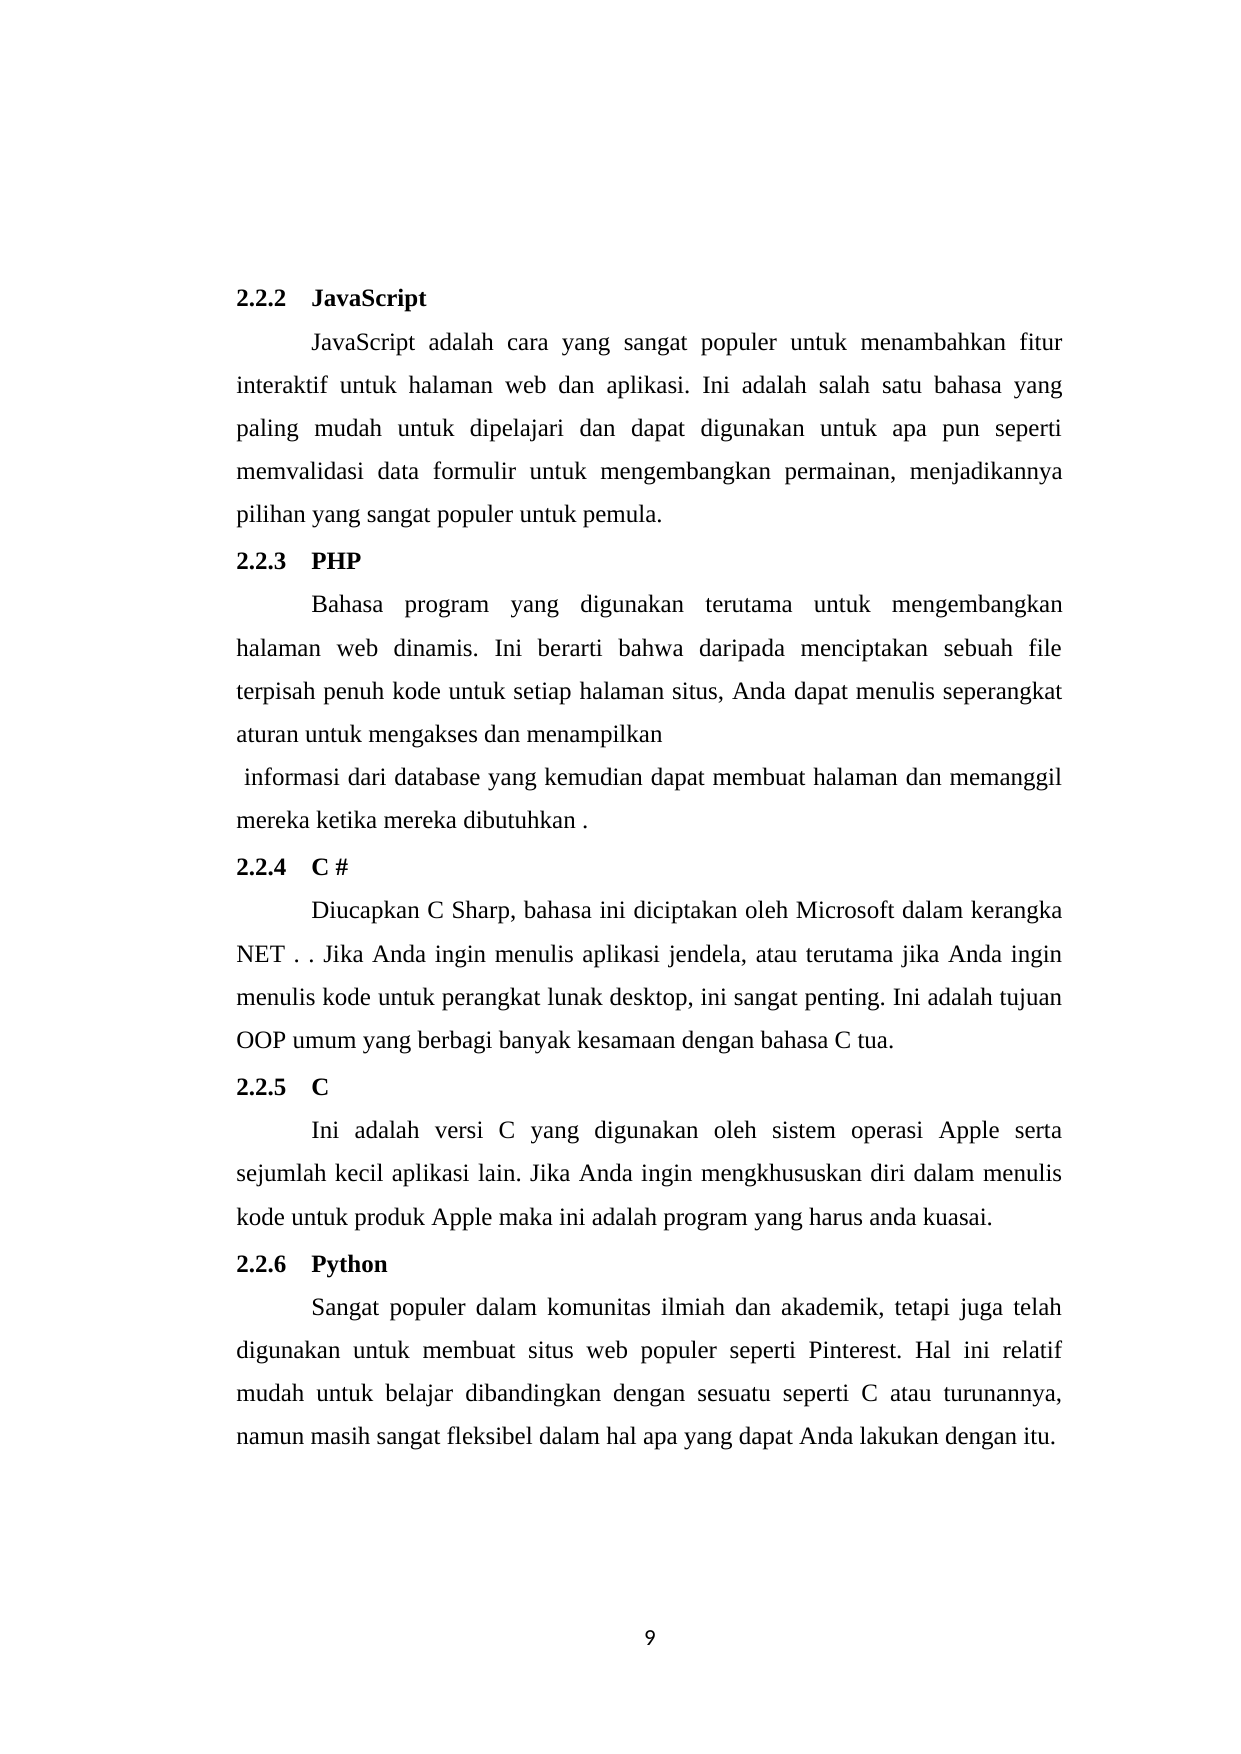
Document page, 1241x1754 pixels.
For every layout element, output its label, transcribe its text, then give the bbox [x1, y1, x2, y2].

subtitle 2.2.6 Python [236, 1249, 1063, 1278]
text Ini adalah versi C yang digunakan oleh sistem operasi Apple serta sejumlah kecil aplikasi lain. Jika Anda ingin mengkhususkan diri dalam menulis kode untuk produk Apple maka ini adalah program yang harus anda kuasai. [236, 1115, 1063, 1230]
subtitle 2.2.5 C [236, 1072, 1063, 1101]
text JavaScript adalah cara yang sangat populer untuk menambahkan fitur interaktif untuk halaman web dan aplikasi. Ini adalah salah satu bahasa yang paling mudah untuk dipelajari dan dapat digunakan untuk apa pun seperti memvalidasi data formulir untuk mengembangkan permainan, menjadikannya pilihan yang sangat populer untuk pemula. [236, 327, 1063, 528]
subtitle 2.2.2 JavaScript [236, 283, 1063, 312]
subtitle 2.2.3 PHP [236, 546, 1063, 575]
subtitle 2.2.4 C # [236, 852, 1063, 881]
text Sangat populer dalam komunitas ilmiah dan akademik, tetapi juga telah digunakan untuk membuat situs web populer seperti Pinterest. Hal ini relatif mudah untuk belajar dibandingkan dengan sesuatu seperti C atau turunannya, namun masih sangat fleksibel dalam hal apa yang dapat Anda lakukan dengan itu. [236, 1292, 1063, 1450]
text informasi dari database yang kemudian dapat membuat halaman dan memanggil mereka ketika mereka dibutuhkan . [236, 762, 1063, 834]
text Bahasa program yang digunakan terutama untuk mengembangkan halaman web dinamis. Ini berarti bahwa daripada menciptakan sebuah file terpisah penuh kode untuk setiap halaman situs, Anda dapat menulis seperangkat aturan untuk mengakses dan menampilkan [236, 589, 1063, 748]
text Diucapkan C Sharp, bahasa ini diciptakan oleh Microsoft dalam kerangka NET . . Jika Anda ingin menulis aplikasi jendela, atau terutama jika Anda ingin menulis kode untuk perangkat lunak desktop, ini sangat penting. Ini adalah tujuan OOP umum yang berbagi banyak kesamaan dengan bahasa C tua. [236, 896, 1063, 1054]
